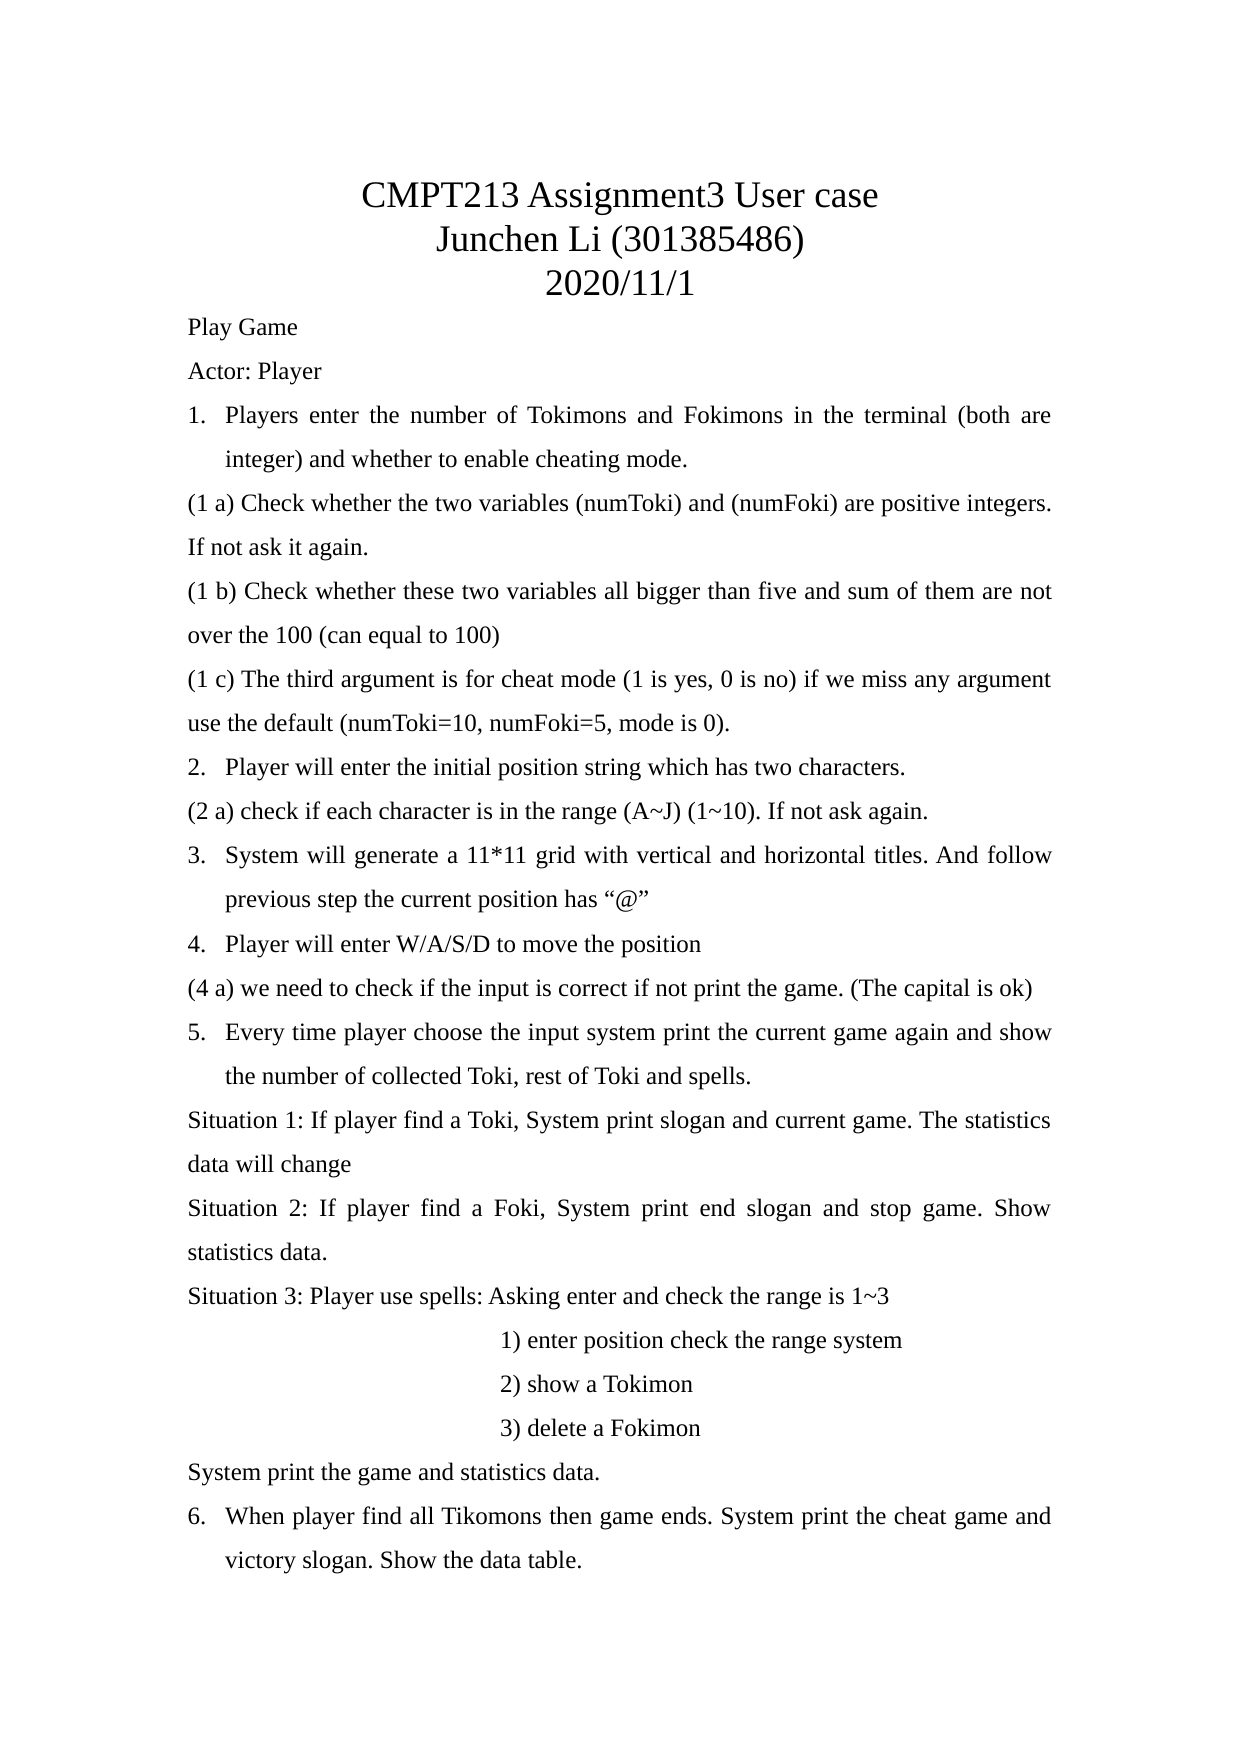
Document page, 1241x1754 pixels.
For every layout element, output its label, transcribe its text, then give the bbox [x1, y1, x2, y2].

text (4 a) we need to check if the input is correct if not print the game. (The capital is ok) [187, 965, 1053, 1009]
text Situation 2: If player find a Foki, System print end slogan and stop game. Show statistics data. [187, 1185, 1053, 1273]
text Situation 1: If player find a Toki, System print slogan and current game. The statistics data will change [187, 1097, 1053, 1185]
list System will generate a 11*11 grid with vertical and horizontal titles. And follow previous step the current position has “@” [187, 833, 1053, 921]
list Every time player choose the input system print the current game again and show the number of collected Toki, rest of Toki and spells. [187, 1009, 1053, 1097]
text (2 a) check if each character is in the range (A~J) (1~10). If not ask again. [187, 789, 1053, 833]
text 3) delete a Fokimon [187, 1406, 1053, 1450]
list When player find all Tikomons then game ends. System print the cheat game and victory slogan. Show the data table. [187, 1494, 1053, 1582]
list Player will enter the initial position string which has two characters. [187, 745, 1053, 789]
text Situation 3: Player use spells: Asking enter and check the range is 1~3 [187, 1273, 1053, 1318]
list Players enter the number of Tokimons and Fokimons in the terminal (both are integer) and whether to enable cheating mode. [187, 392, 1053, 480]
list Player will enter W/A/S/D to move the position [187, 921, 1053, 965]
text System print the game and statistics data. [187, 1450, 1053, 1494]
text Junchen Li (301385486) [187, 216, 1053, 260]
text 1) enter position check the range system [450, 1318, 1053, 1362]
text Play Game [187, 304, 1053, 348]
text (1 c) The third argument is for cheat mode (1 is yes, 0 is no) if we miss any argument use the default (numToki=10, numFoki=5, mode is 0). [187, 657, 1053, 745]
text 2020/11/1 [187, 260, 1053, 304]
text 2) show a Tokimon [187, 1362, 1053, 1406]
text Actor: Player [187, 348, 1053, 392]
text (1 a) Check whether the two variables (numToki) and (numFoki) are positive integers. If not ask it again. [187, 480, 1053, 568]
text (1 b) Check whether these two variables all bigger than five and sum of them are not over the 100 (can equal to 100) [187, 568, 1053, 657]
text CMPT213 Assignment3 User case [187, 172, 1053, 216]
